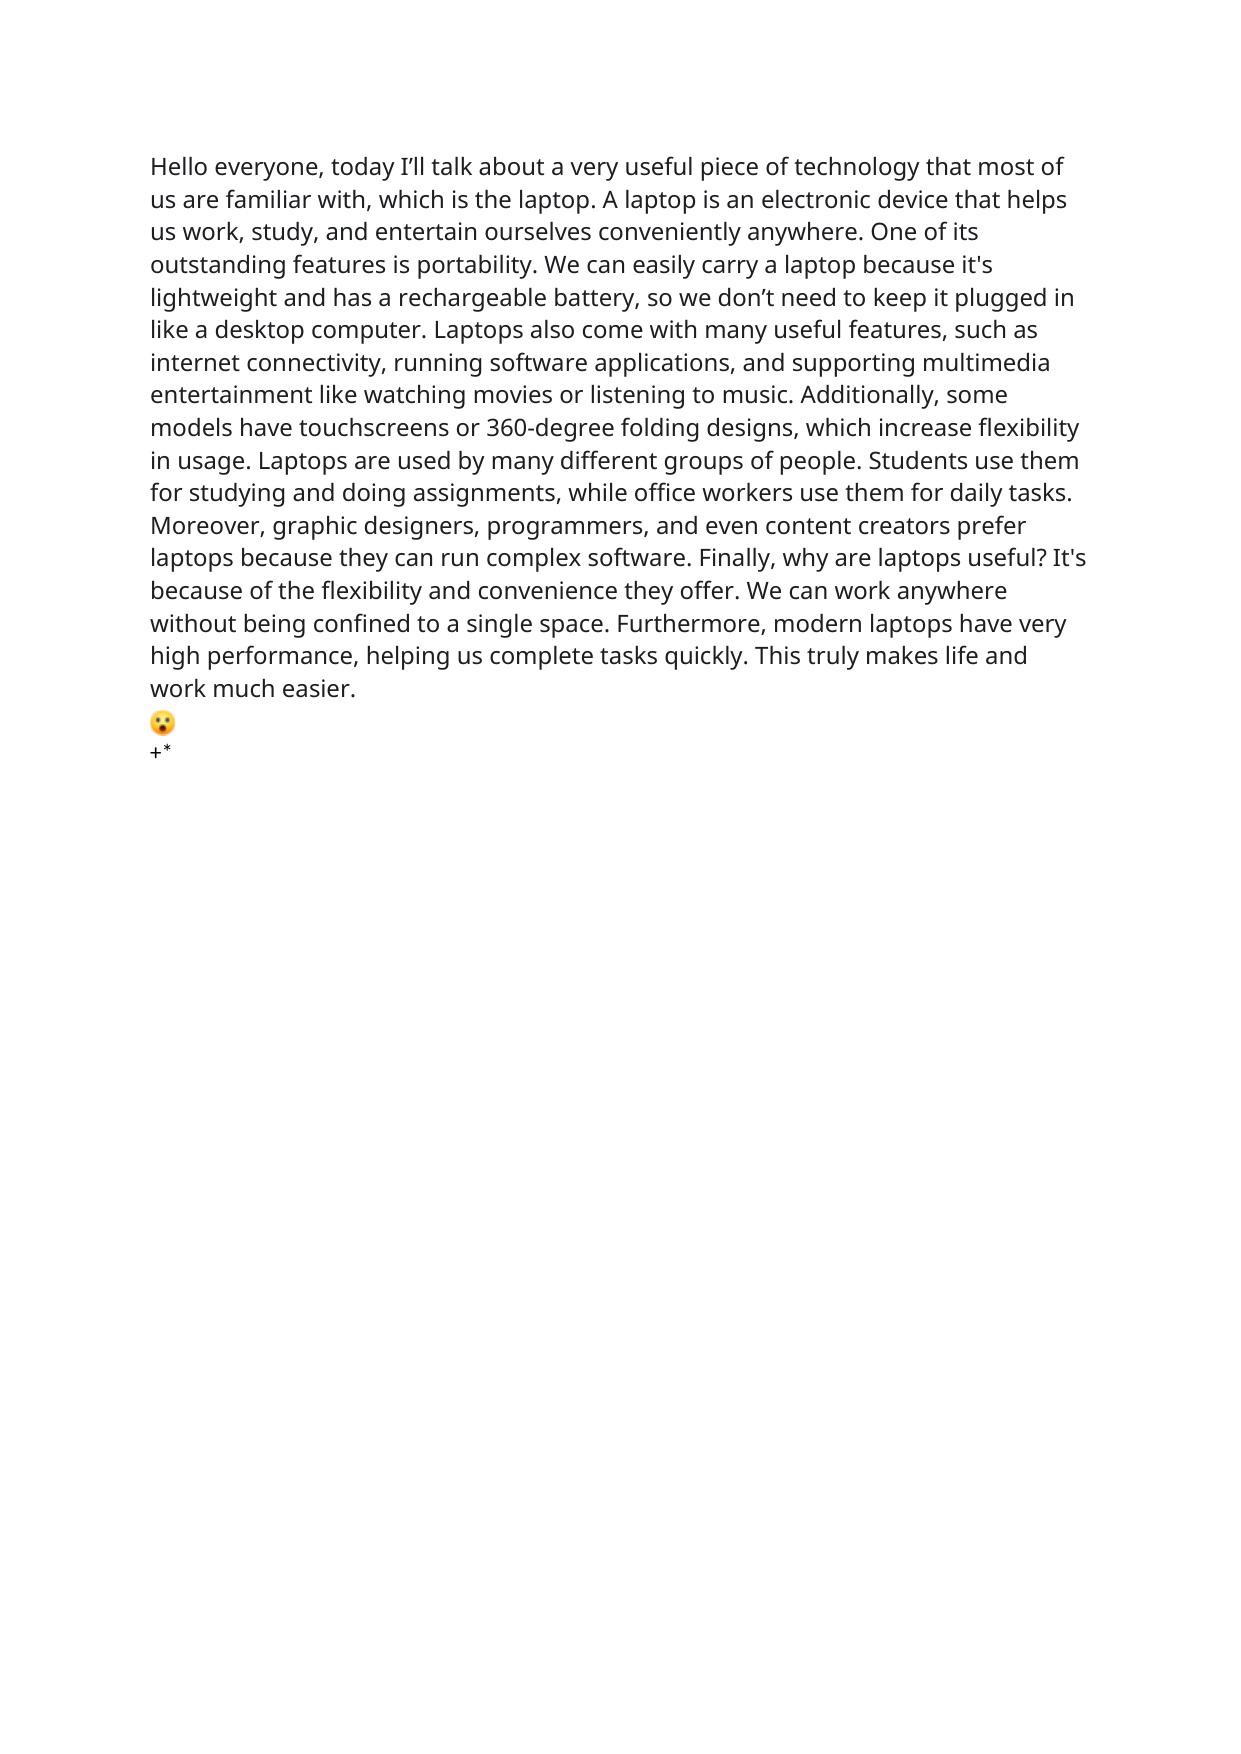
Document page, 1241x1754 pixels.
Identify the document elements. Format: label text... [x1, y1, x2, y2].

text +* [150, 738, 1090, 767]
picture [150, 710, 175, 736]
text Hello everyone, today I’ll talk about a very useful piece of technology that most of us are familiar with, which is the laptop. A laptop is an electronic device that helps us work, study, and entertain ourselves conveniently anywhere. One of its outstanding features is portability. We can easily carry a laptop because it's lightweight and has a rechargeable battery, so we don’t need to keep it plugged in like a desktop computer. Laptops also come with many useful features, such as internet connectivity, running software applications, and supporting multimedia entertainment like watching movies or listening to music. Additionally, some models have touchscreens or 360-degree folding designs, which increase flexibility in usage. Laptops are used by many different groups of people. Students use them for studying and doing assignments, while office workers use them for daily tasks. Moreover, graphic designers, programmers, and even content creators prefer laptops because they can run complex software. Finally, why are laptops useful? It's because of the flexibility and convenience they offer. We can work anywhere without being confined to a single space. Furthermore, modern laptops have very high performance, helping us complete tasks quickly. This truly makes life and work much easier. [150, 150, 1090, 704]
